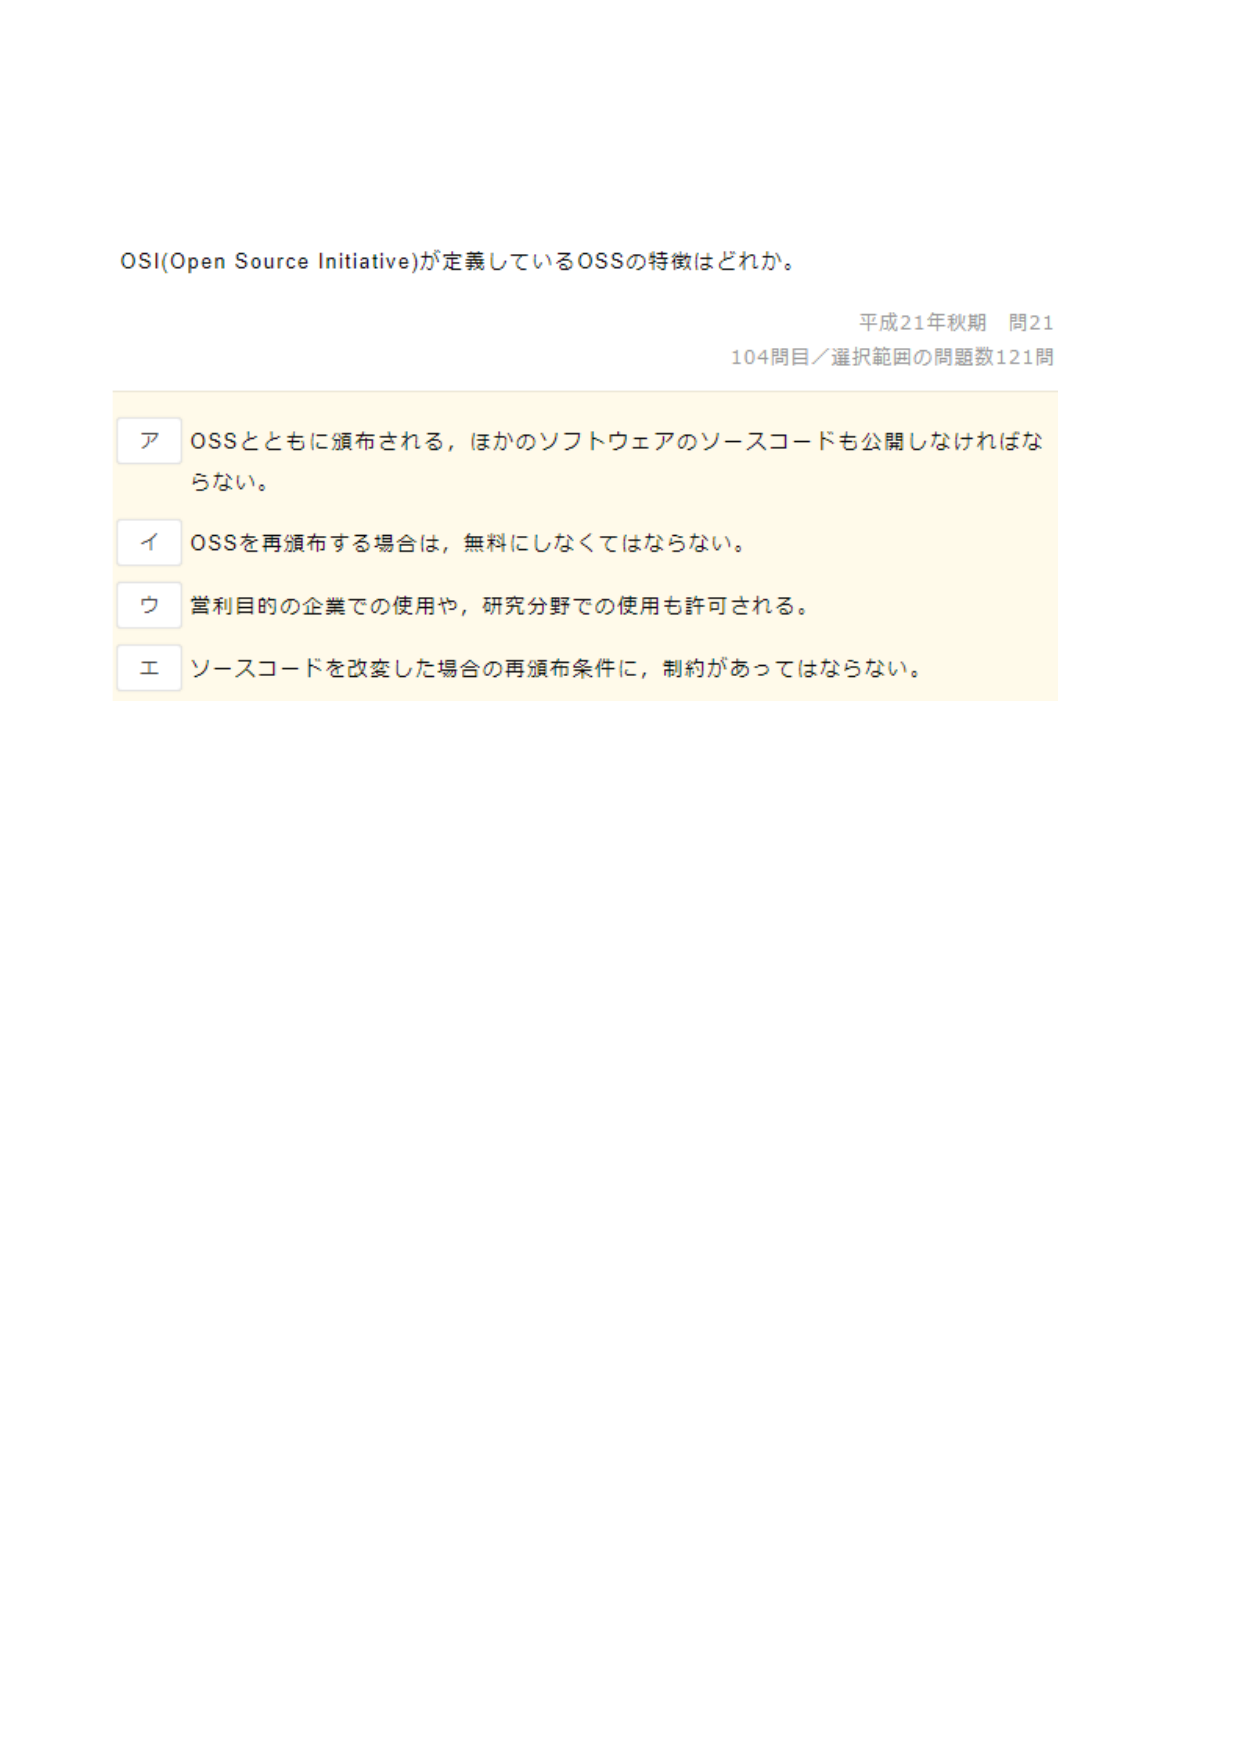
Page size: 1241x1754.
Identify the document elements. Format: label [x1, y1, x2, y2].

picture [112, 239, 1058, 701]
